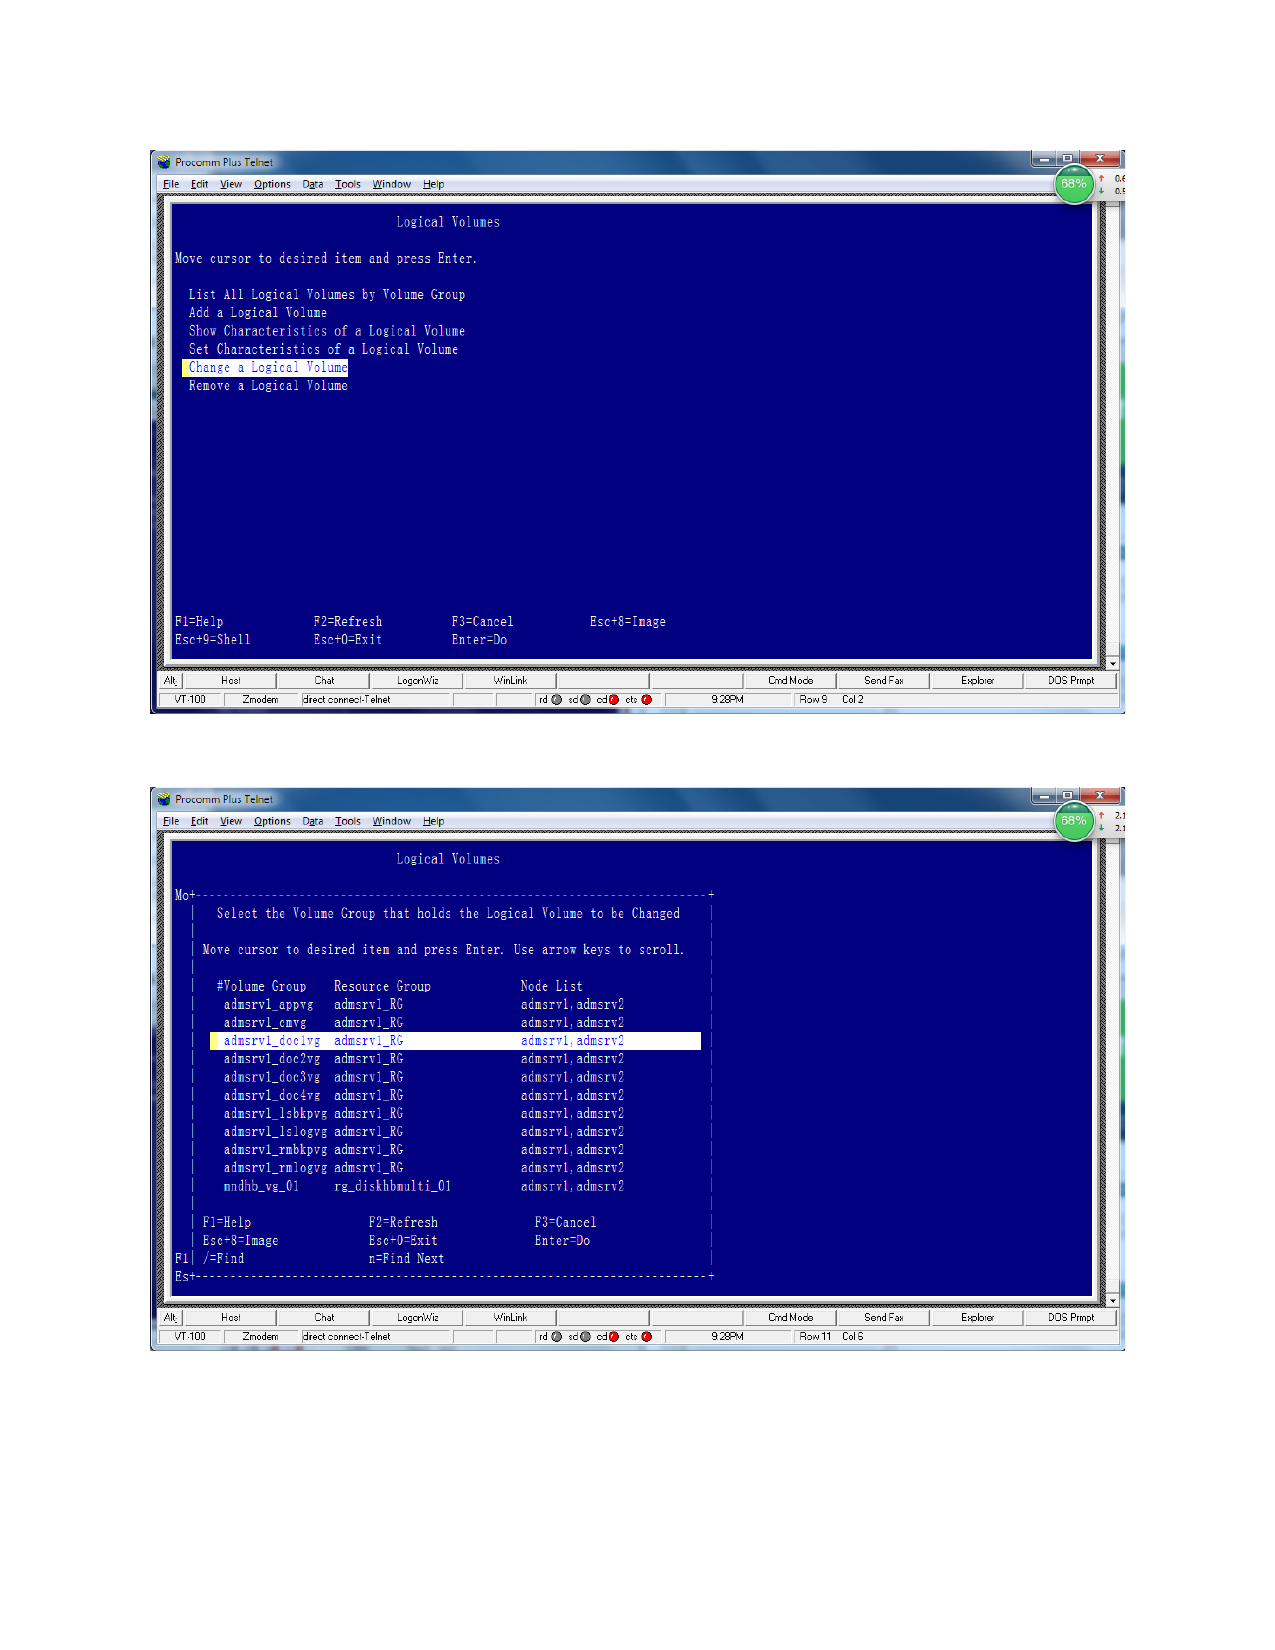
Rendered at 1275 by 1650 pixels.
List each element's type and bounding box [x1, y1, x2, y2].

picture [150, 150, 1125, 714]
picture [150, 787, 1125, 1351]
